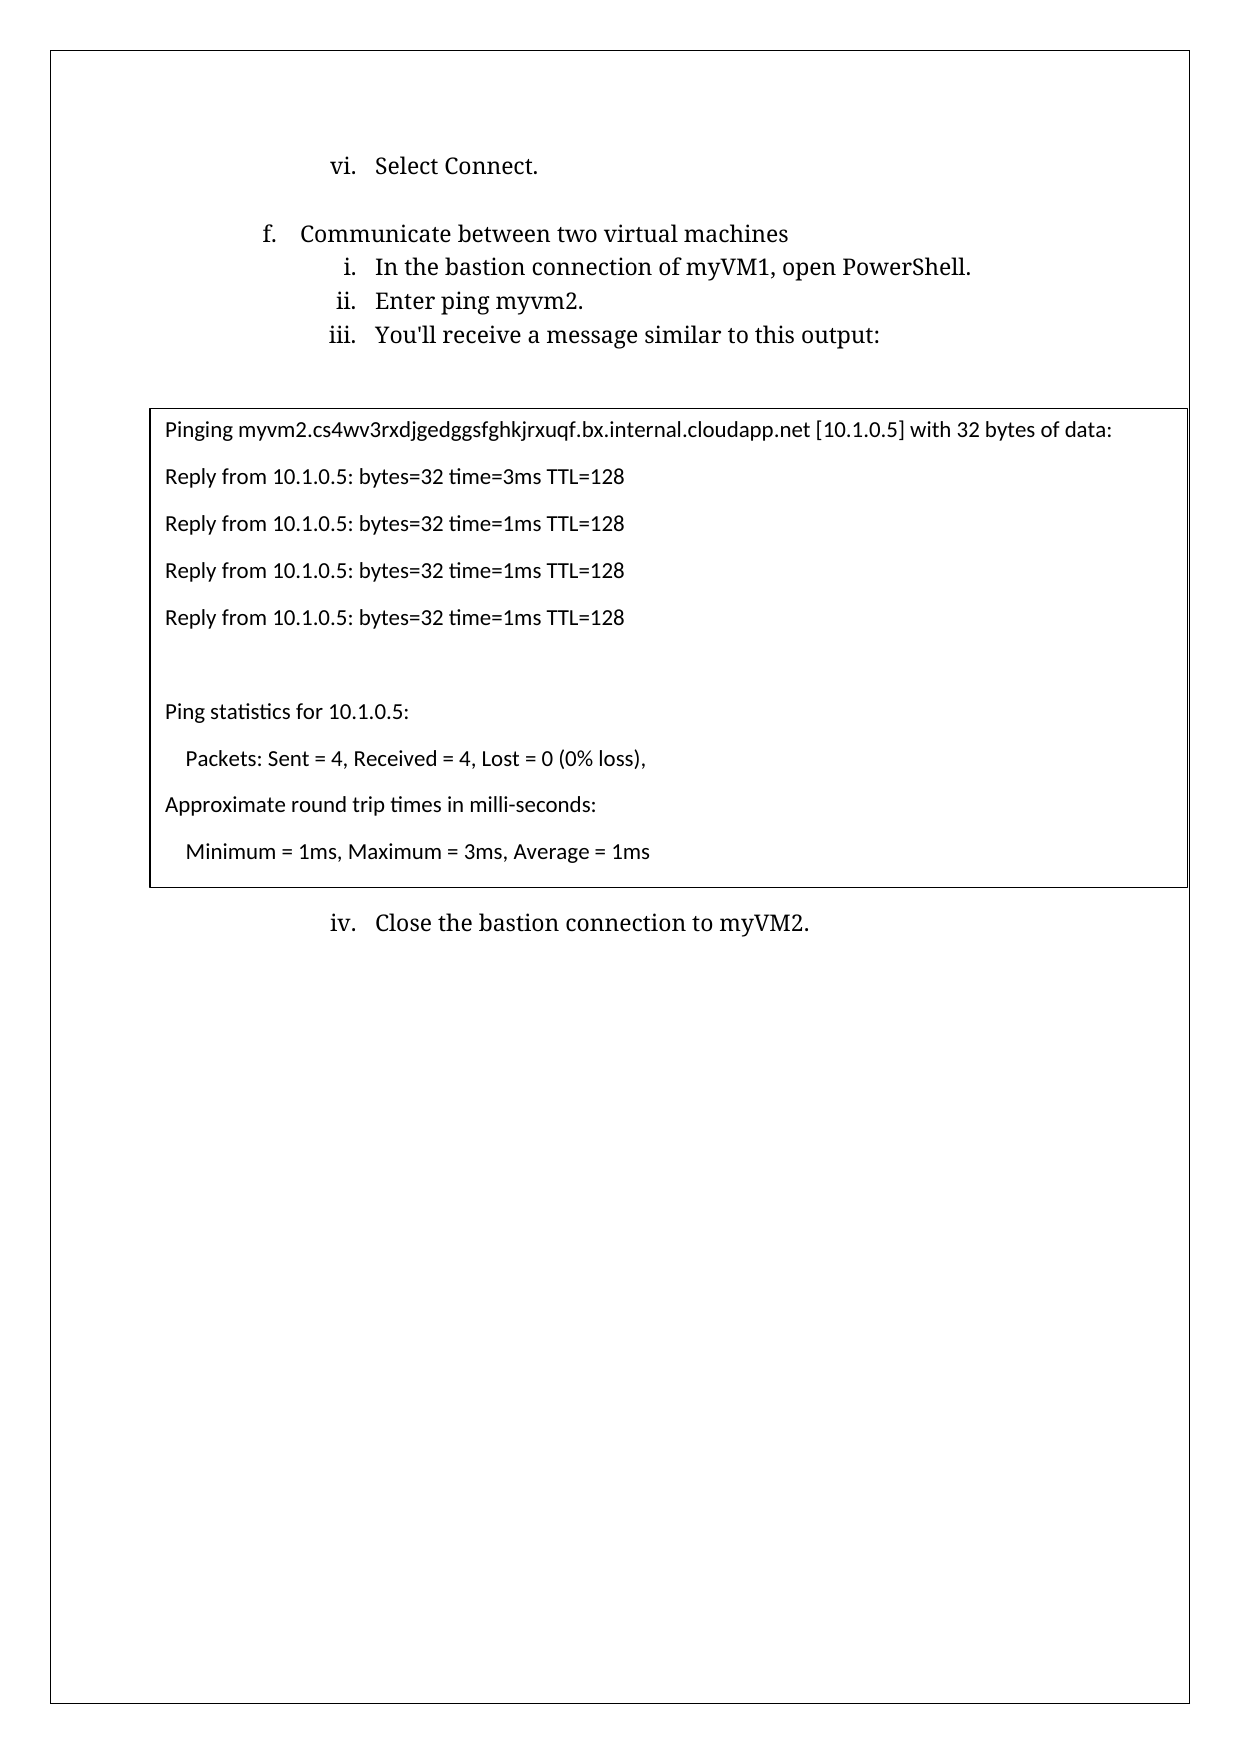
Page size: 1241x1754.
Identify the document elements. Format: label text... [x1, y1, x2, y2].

list You'll receive a message similar to this output: [356, 319, 1090, 350]
list Close the bastion connection to myVM2. [356, 907, 1090, 938]
list Enter ping myvm2. [356, 285, 1090, 316]
list Communicate between two virtual machines [262, 217, 1090, 249]
list In the bastion connection of myVM1, open PowerShell. [356, 251, 1090, 282]
list Select Connect. [356, 150, 1090, 181]
